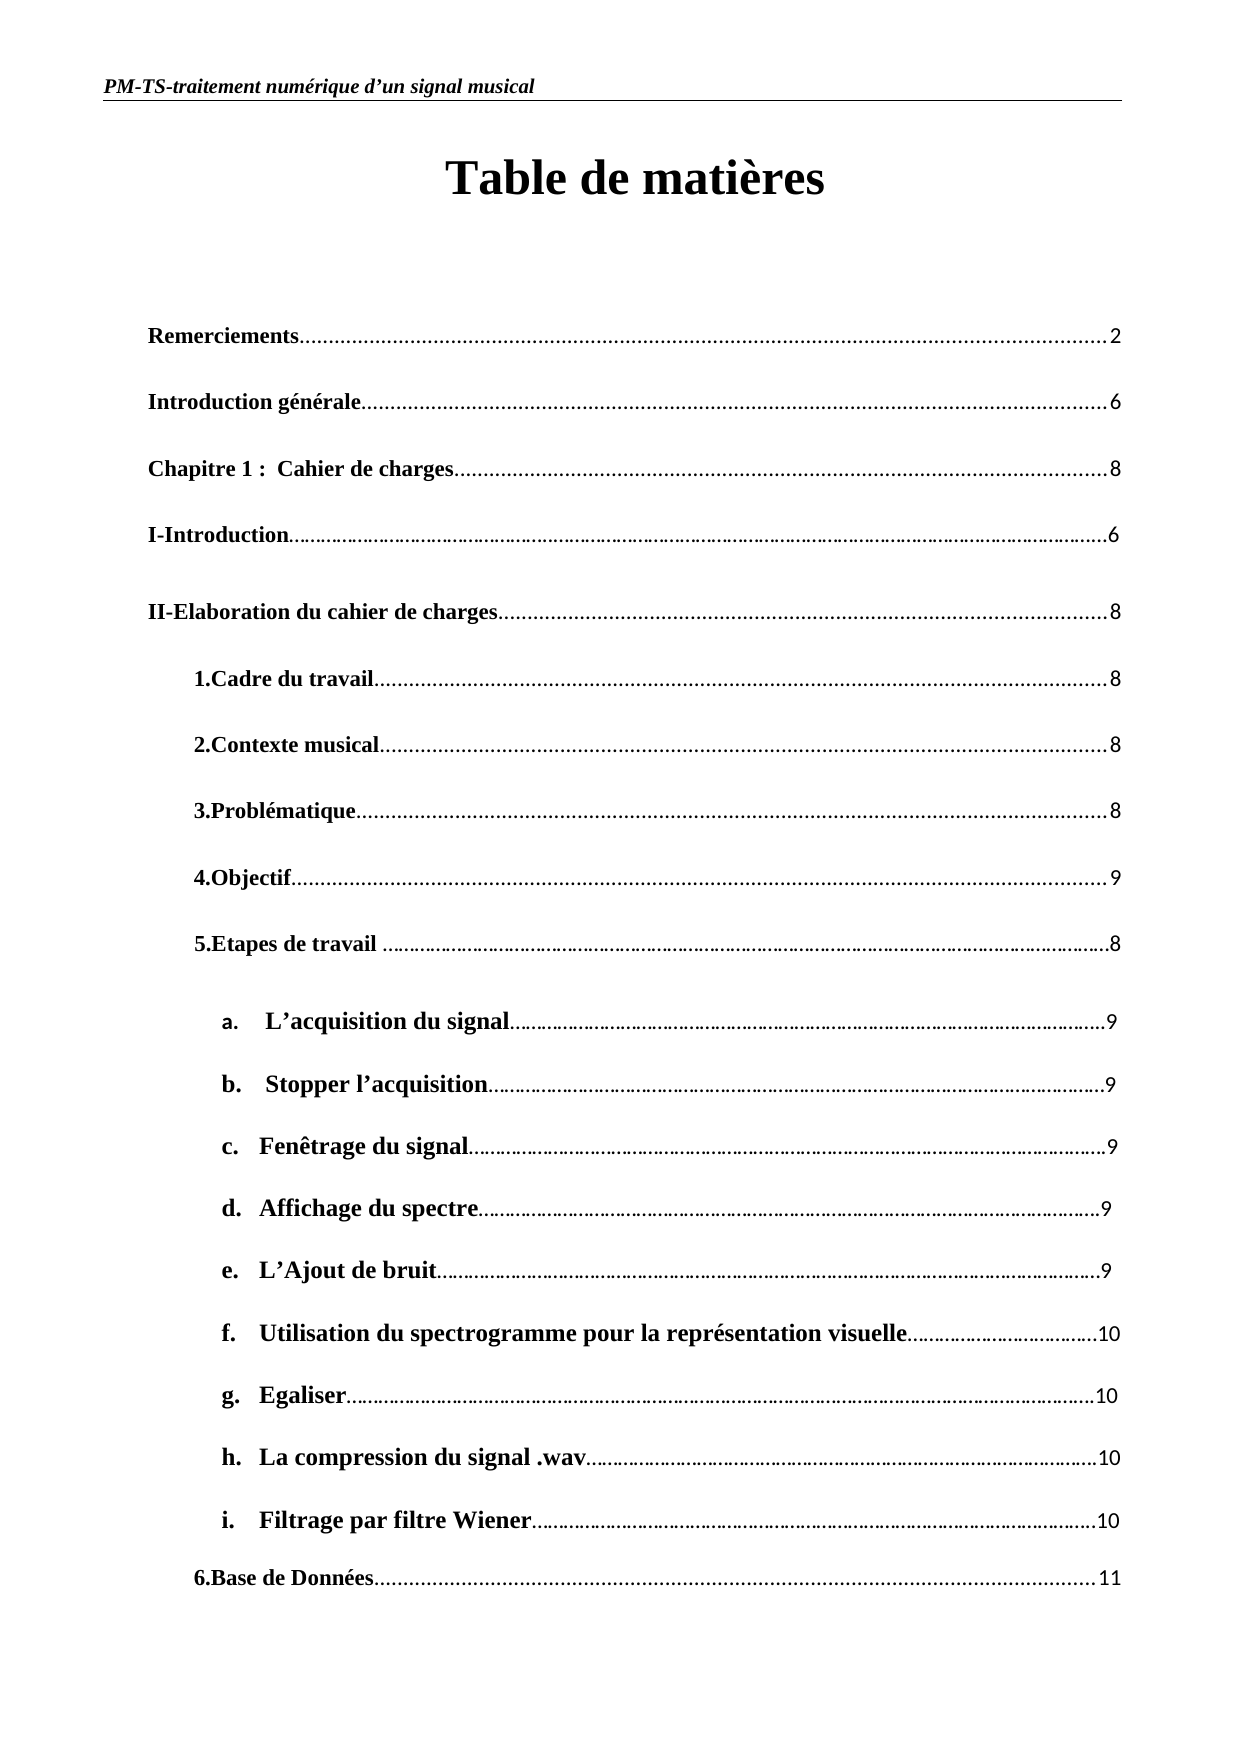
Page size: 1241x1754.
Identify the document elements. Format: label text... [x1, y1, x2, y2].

text Table de matières [148, 148, 1122, 205]
